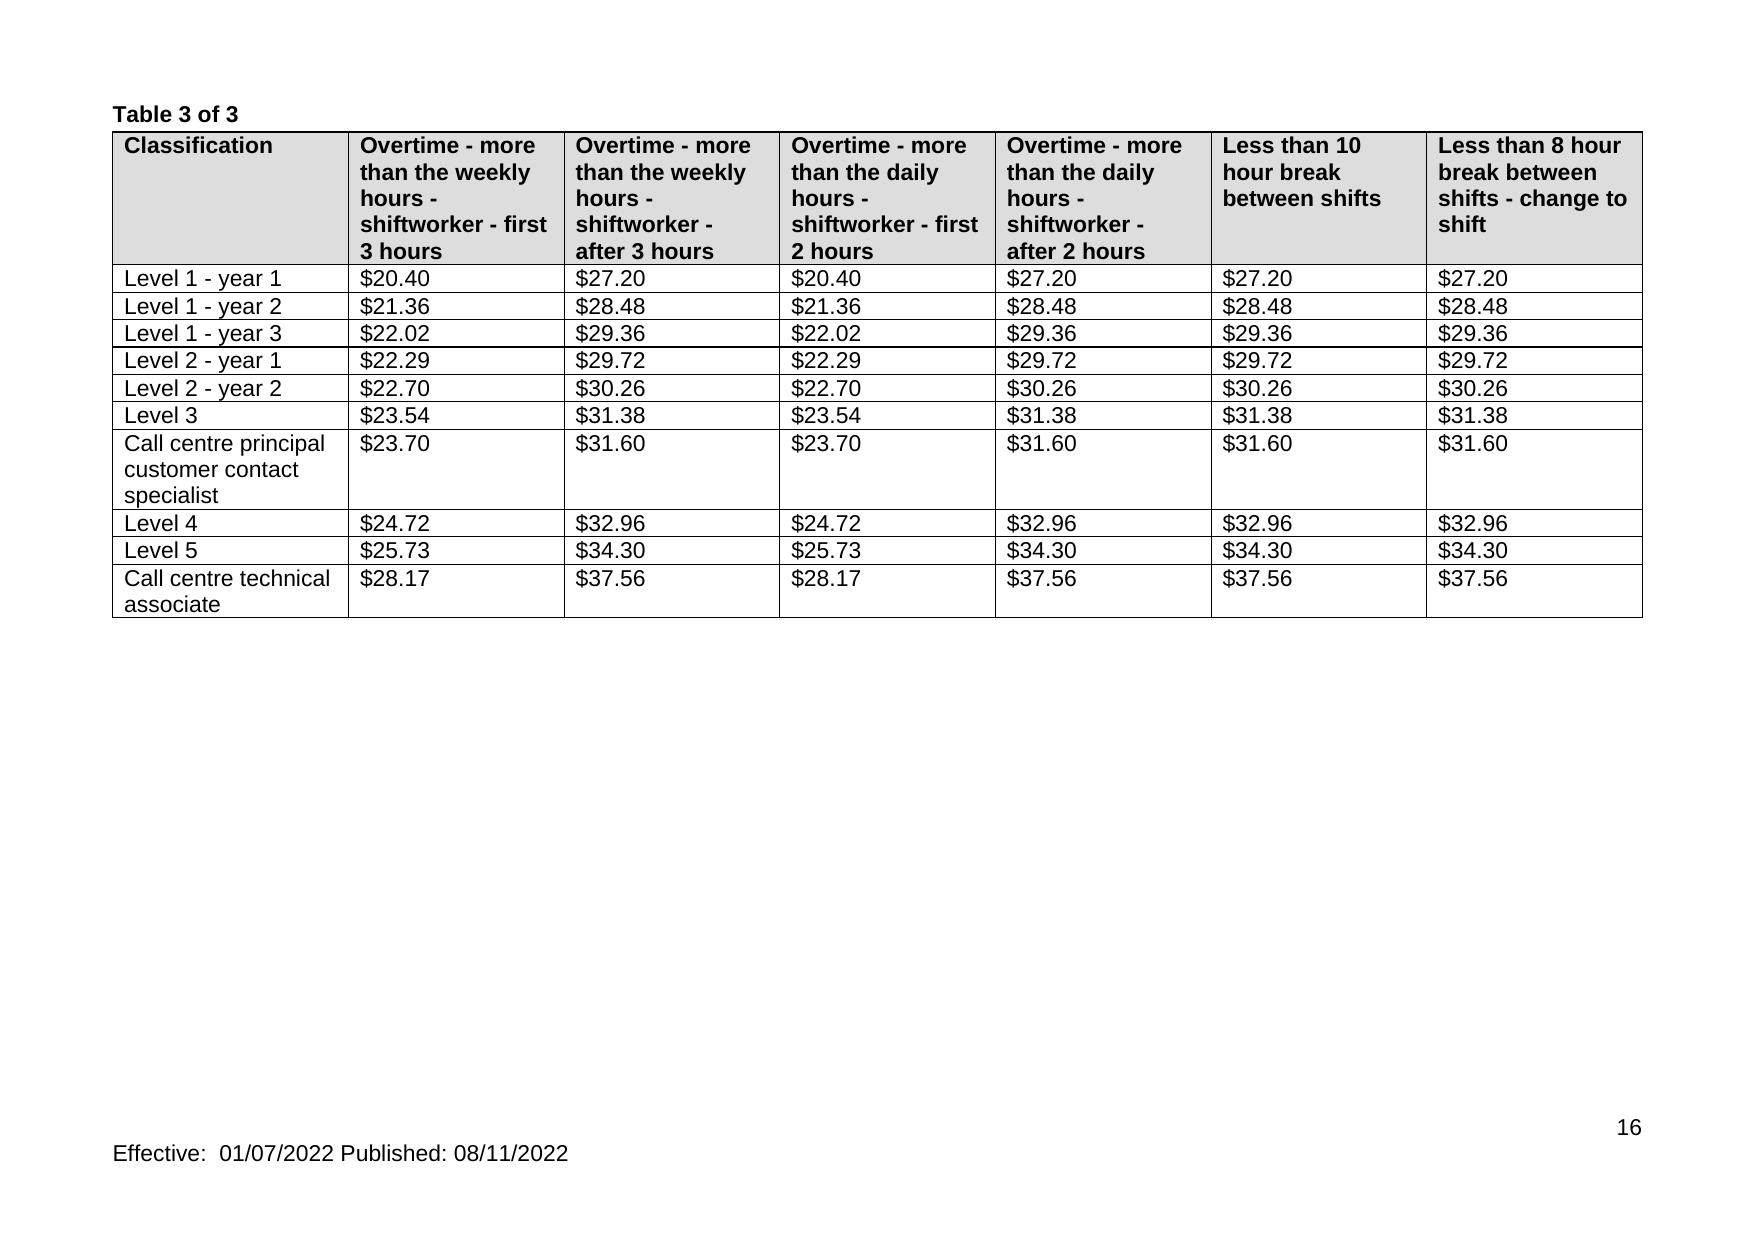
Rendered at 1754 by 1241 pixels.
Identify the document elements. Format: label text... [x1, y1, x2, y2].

table_cell $34.30 [1427, 537, 1642, 563]
table_cell $30.26 [565, 375, 779, 401]
table_cell $32.96 [996, 510, 1211, 536]
table_cell $27.20 [565, 265, 779, 292]
table_cell $24.72 [780, 510, 995, 536]
table_cell $28.48 [1427, 293, 1642, 319]
table_cell Level 1 - year 1 [113, 265, 348, 292]
table_cell $37.56 [996, 565, 1211, 617]
table_cell Call centre principal customer contact specialist [113, 430, 348, 509]
table_cell $29.72 [996, 348, 1211, 374]
table_cell $30.26 [996, 375, 1211, 401]
table_cell $27.20 [1427, 265, 1642, 292]
text Table 3 of 3 [112, 101, 1642, 127]
table_cell $32.96 [565, 510, 779, 536]
table_cell $29.72 [1427, 348, 1642, 374]
table_cell $22.29 [349, 348, 564, 374]
table_cell $28.48 [996, 293, 1211, 319]
table_header Overtime - more than the daily hours - shiftworker - first 2 hours [780, 133, 995, 264]
table_header Overtime - more than the weekly hours - shiftworker - first 3 hours [349, 133, 564, 264]
table_cell $37.56 [1212, 565, 1426, 617]
table_cell $31.38 [996, 402, 1211, 428]
table_cell $31.60 [1427, 430, 1642, 509]
table_cell $24.72 [349, 510, 564, 536]
table_cell $31.38 [565, 402, 779, 428]
table_cell $23.54 [349, 402, 564, 428]
table_cell Level 3 [113, 402, 348, 428]
table_header Classification [113, 133, 348, 264]
table_header Less than 10 hour break between shifts [1212, 133, 1426, 264]
table_cell $23.70 [349, 430, 564, 509]
table_cell $34.30 [565, 537, 779, 563]
table_header Overtime - more than the daily hours - shiftworker - after 2 hours [996, 133, 1211, 264]
table_cell $31.60 [1212, 430, 1426, 509]
table_cell $29.36 [1427, 320, 1642, 346]
table_cell $29.36 [996, 320, 1211, 346]
table_cell $22.02 [349, 320, 564, 346]
table_cell $29.72 [565, 348, 779, 374]
table_cell $22.29 [780, 348, 995, 374]
table_cell Level 4 [113, 510, 348, 536]
table_cell $22.02 [780, 320, 995, 346]
table_header Overtime - more than the weekly hours - shiftworker - after 3 hours [565, 133, 779, 264]
table_cell Level 5 [113, 537, 348, 563]
table_cell Level 2 - year 1 [113, 348, 348, 374]
table_cell $25.73 [780, 537, 995, 563]
table_cell $31.60 [996, 430, 1211, 509]
table_cell $30.26 [1212, 375, 1426, 401]
table_cell $31.60 [565, 430, 779, 509]
table_cell $23.70 [780, 430, 995, 509]
table_cell $30.26 [1427, 375, 1642, 401]
table_cell $28.48 [1212, 293, 1426, 319]
table_cell $20.40 [349, 265, 564, 292]
table_cell $32.96 [1427, 510, 1642, 536]
table_cell $20.40 [780, 265, 995, 292]
table_cell $21.36 [349, 293, 564, 319]
table_cell Level 2 - year 2 [113, 375, 348, 401]
table_header Less than 8 hour break between shifts - change to shift [1427, 133, 1642, 264]
table_cell Level 1 - year 2 [113, 293, 348, 319]
table_cell $23.54 [780, 402, 995, 428]
table_cell $28.17 [349, 565, 564, 617]
table_cell $29.72 [1212, 348, 1426, 374]
table_cell $21.36 [780, 293, 995, 319]
table_cell $25.73 [349, 537, 564, 563]
table_cell $28.17 [780, 565, 995, 617]
table_cell Call centre technical associate [113, 565, 348, 617]
table_cell $37.56 [1427, 565, 1642, 617]
table_cell $32.96 [1212, 510, 1426, 536]
table_cell Level 1 - year 3 [113, 320, 348, 346]
table_cell $27.20 [996, 265, 1211, 292]
table_cell $22.70 [780, 375, 995, 401]
table_cell $27.20 [1212, 265, 1426, 292]
table_cell $22.70 [349, 375, 564, 401]
table_cell $34.30 [1212, 537, 1426, 563]
table_cell $28.48 [565, 293, 779, 319]
table_cell $31.38 [1212, 402, 1426, 428]
table_cell $34.30 [996, 537, 1211, 563]
table_cell $29.36 [1212, 320, 1426, 346]
table_cell $37.56 [565, 565, 779, 617]
table_cell $29.36 [565, 320, 779, 346]
table_cell $31.38 [1427, 402, 1642, 428]
